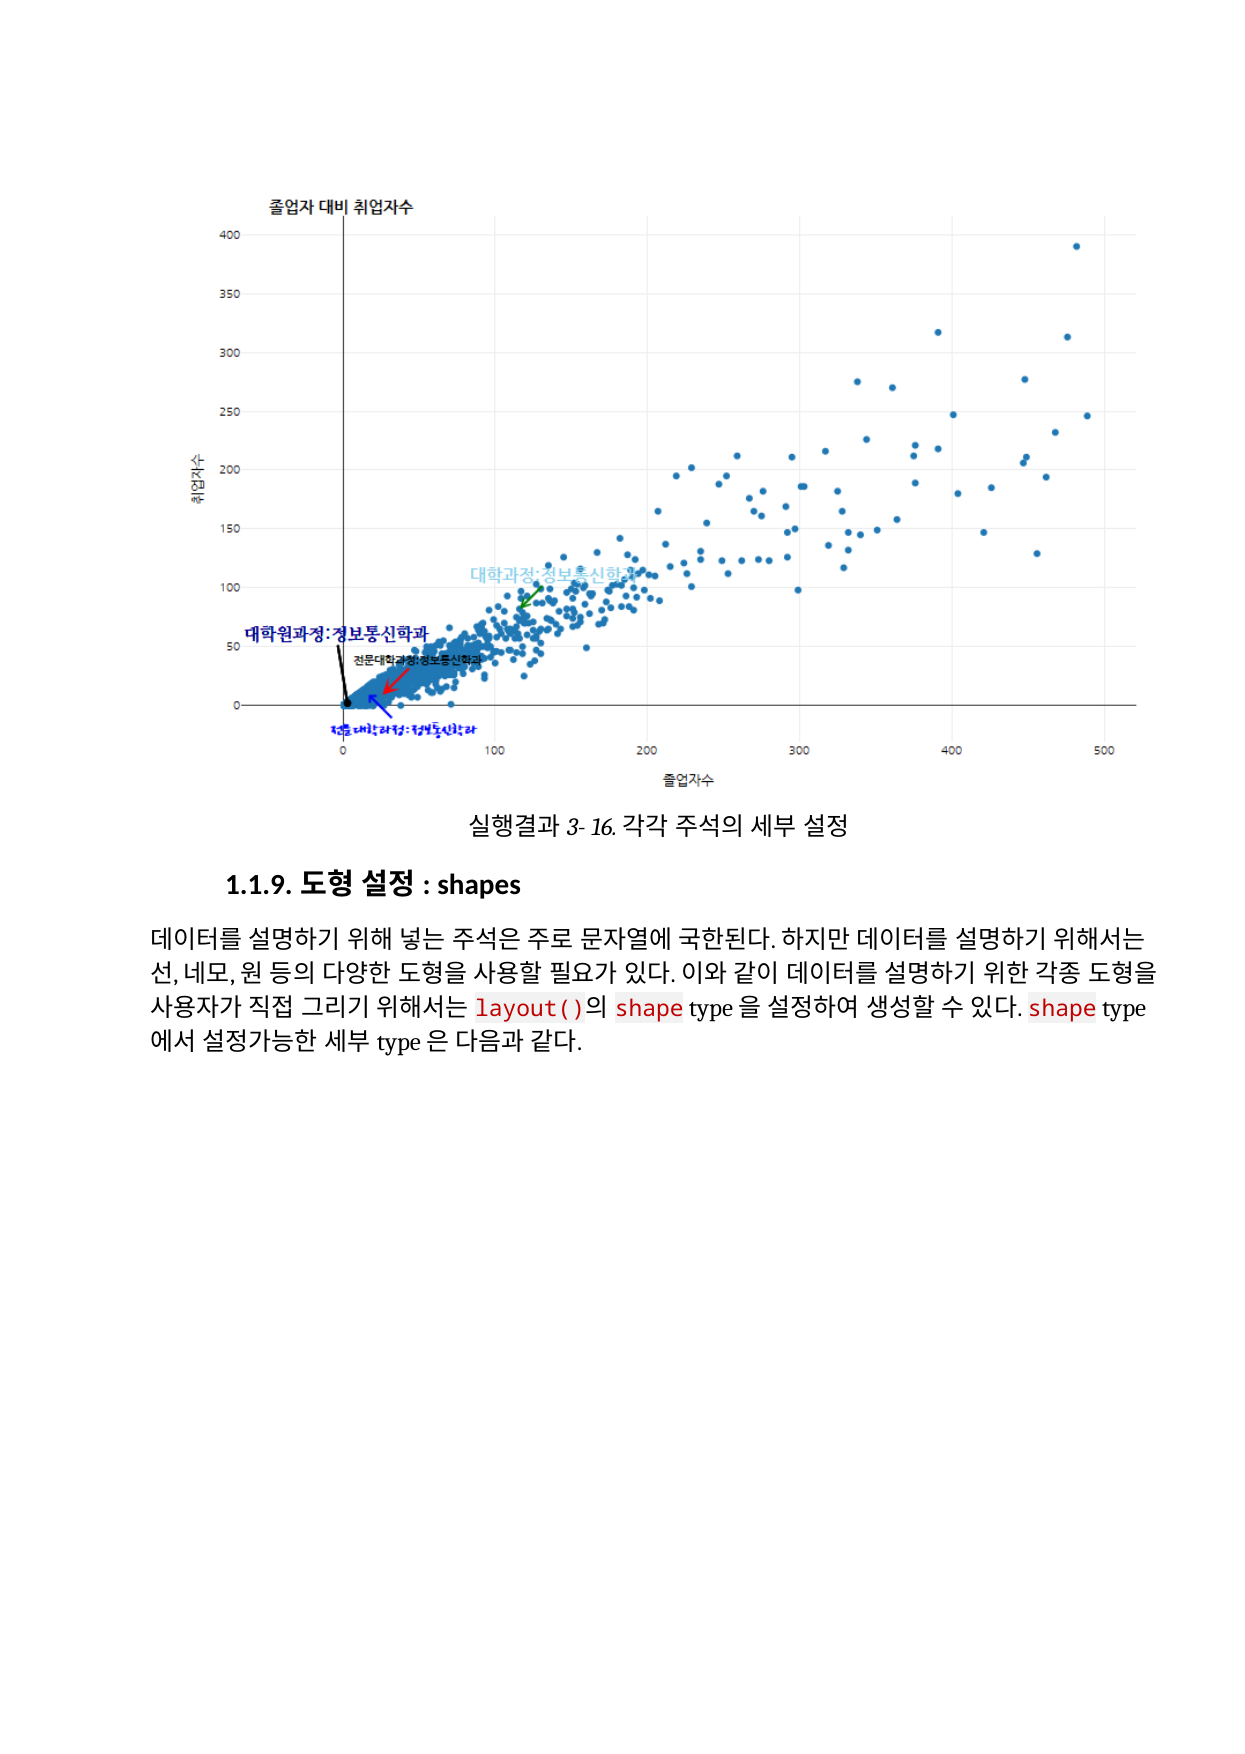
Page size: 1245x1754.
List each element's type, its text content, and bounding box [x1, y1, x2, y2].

text 데이터를 설명하기 위해 넣는 주석은 주로 문자열에 국한된다. 하지만 데이터를 설명하기 위해서는 선, 네모, 원 등의 다양한 도형을 사용할 필요가 있다. 이와 같이 데이터를 설명하기 위한 각종 도형을 사용자가 직접 그리기 위해서는 layout()의 shape type을 설정하여 생성할 수 있다. shape type에서 설정가능한 세부 type은 다음과 같다. [150, 922, 1170, 1058]
text 실행결과 3- . 각각 주석의 세부 설정 [150, 808, 1170, 842]
subtitle 도형 설정 : shapes [225, 863, 1170, 903]
picture [172, 187, 1148, 788]
